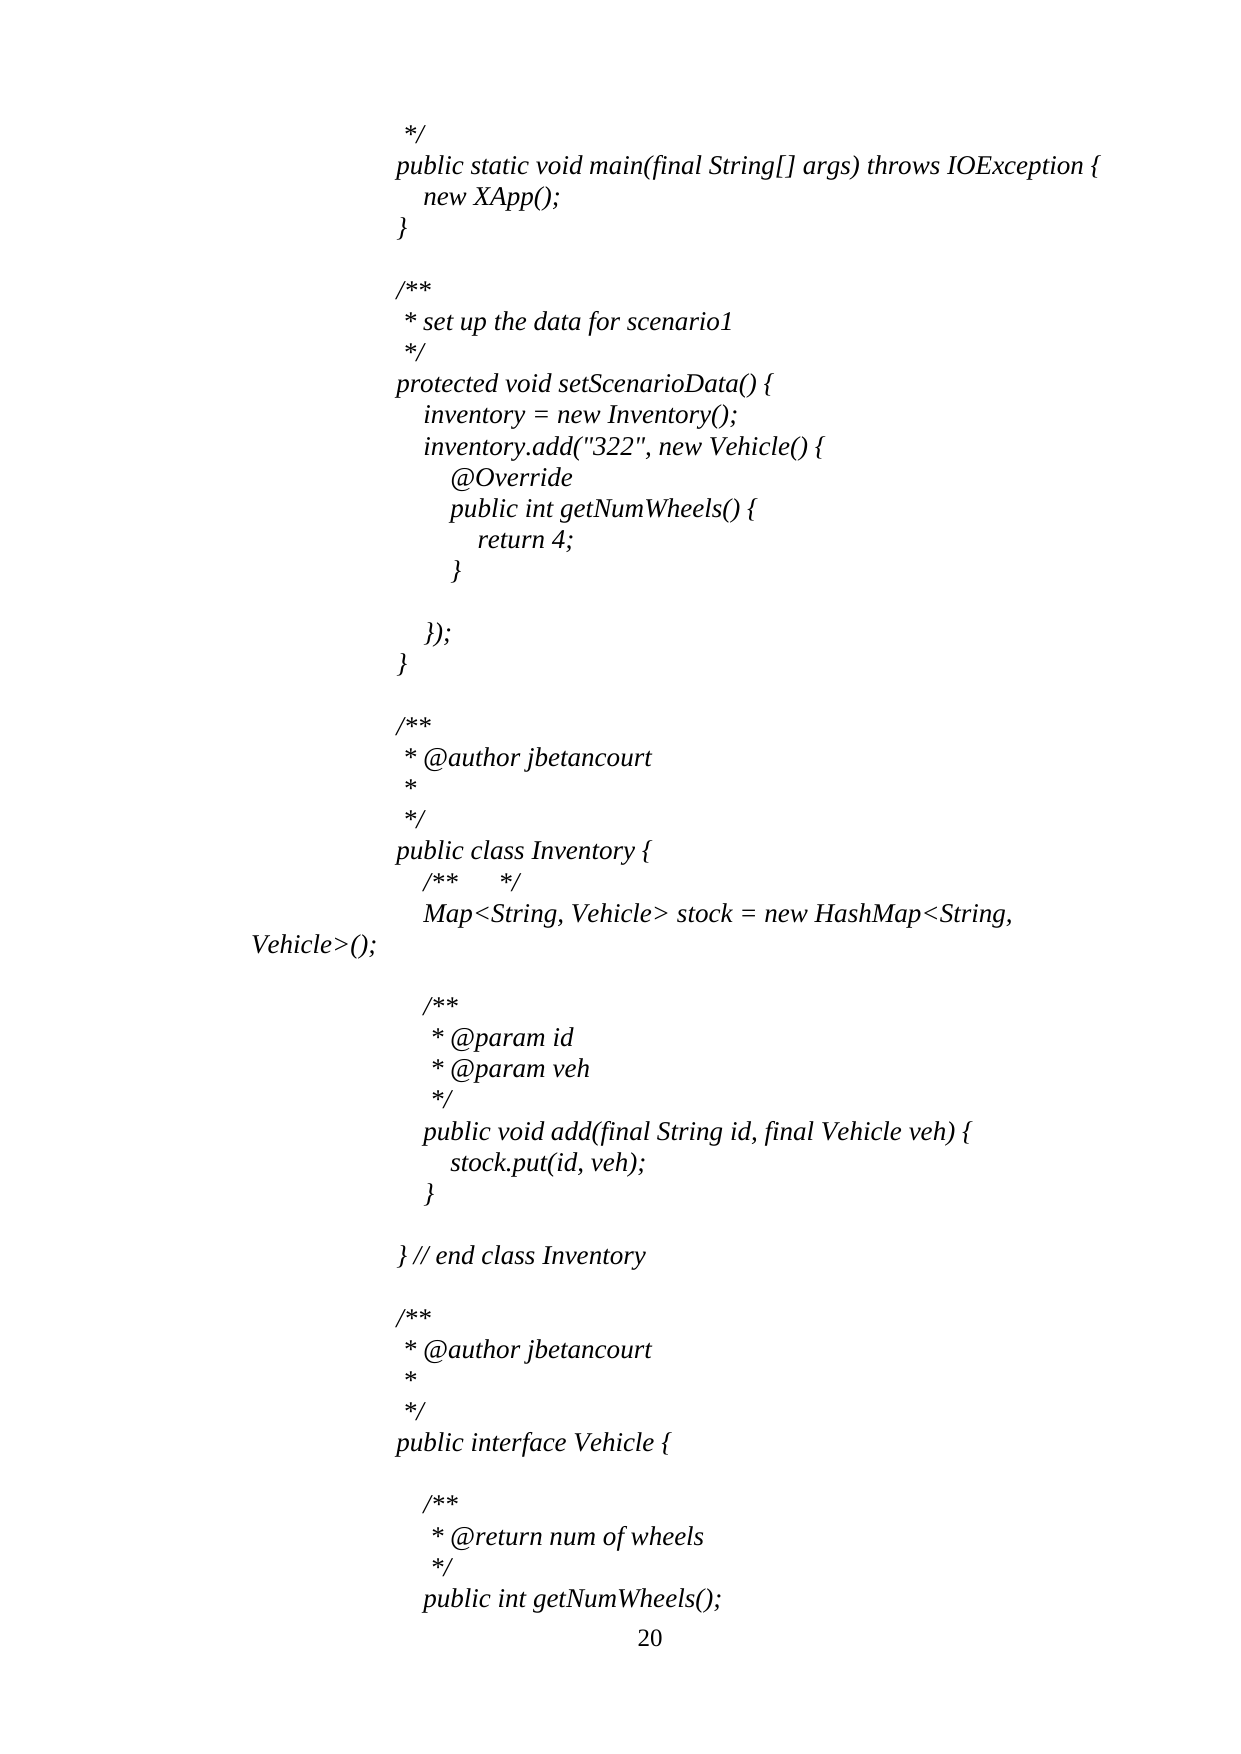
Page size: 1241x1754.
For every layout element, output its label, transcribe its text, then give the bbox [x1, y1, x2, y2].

text public class Inventory { [251, 834, 1122, 866]
text public int getNumWheels() { [251, 492, 1122, 523]
text inventory = new Inventory(); [251, 398, 1122, 429]
text public static void main(final String[] args) throws IOException { [251, 149, 1122, 180]
text * @author jbetancourt [251, 741, 1122, 772]
text /** [251, 710, 1122, 741]
text public interface Vehicle { [251, 1426, 1122, 1457]
text @Override [251, 461, 1122, 492]
text } [251, 648, 1122, 679]
text */ [251, 1084, 1122, 1115]
text } // end class Inventory [251, 1239, 1122, 1271]
text /** [251, 1488, 1122, 1520]
text return 4; [251, 523, 1122, 554]
text /** [251, 990, 1122, 1021]
text } [251, 554, 1122, 585]
text public int getNumWheels(); [251, 1582, 1122, 1613]
text new XApp(); [251, 180, 1122, 212]
text * @param veh [251, 1052, 1122, 1084]
text }); [251, 616, 1122, 648]
text /** [251, 1302, 1122, 1333]
text /** [251, 274, 1122, 305]
text * @return num of wheels [251, 1520, 1122, 1551]
text * [251, 772, 1122, 803]
text } [251, 1177, 1122, 1208]
text * @author jbetancourt [251, 1333, 1122, 1364]
text * [251, 1364, 1122, 1395]
text stock.put(id, veh); [251, 1146, 1122, 1177]
text protected void setScenarioData() { [251, 367, 1122, 398]
text public void add(final String id, final Vehicle veh) { [251, 1115, 1122, 1146]
text */ [251, 118, 1122, 149]
text */ [251, 1395, 1122, 1426]
text */ [251, 336, 1122, 367]
text * set up the data for scenario1 [251, 305, 1122, 336]
text */ [251, 803, 1122, 834]
text Map<String, Vehicle> stock = new HashMap<String, Vehicle>(); [251, 897, 1122, 959]
text inventory.add("322", new Vehicle() { [251, 429, 1122, 461]
text /** */ [251, 866, 1122, 897]
text */ [251, 1551, 1122, 1582]
text * @param id [251, 1021, 1122, 1052]
text } [251, 212, 1122, 243]
